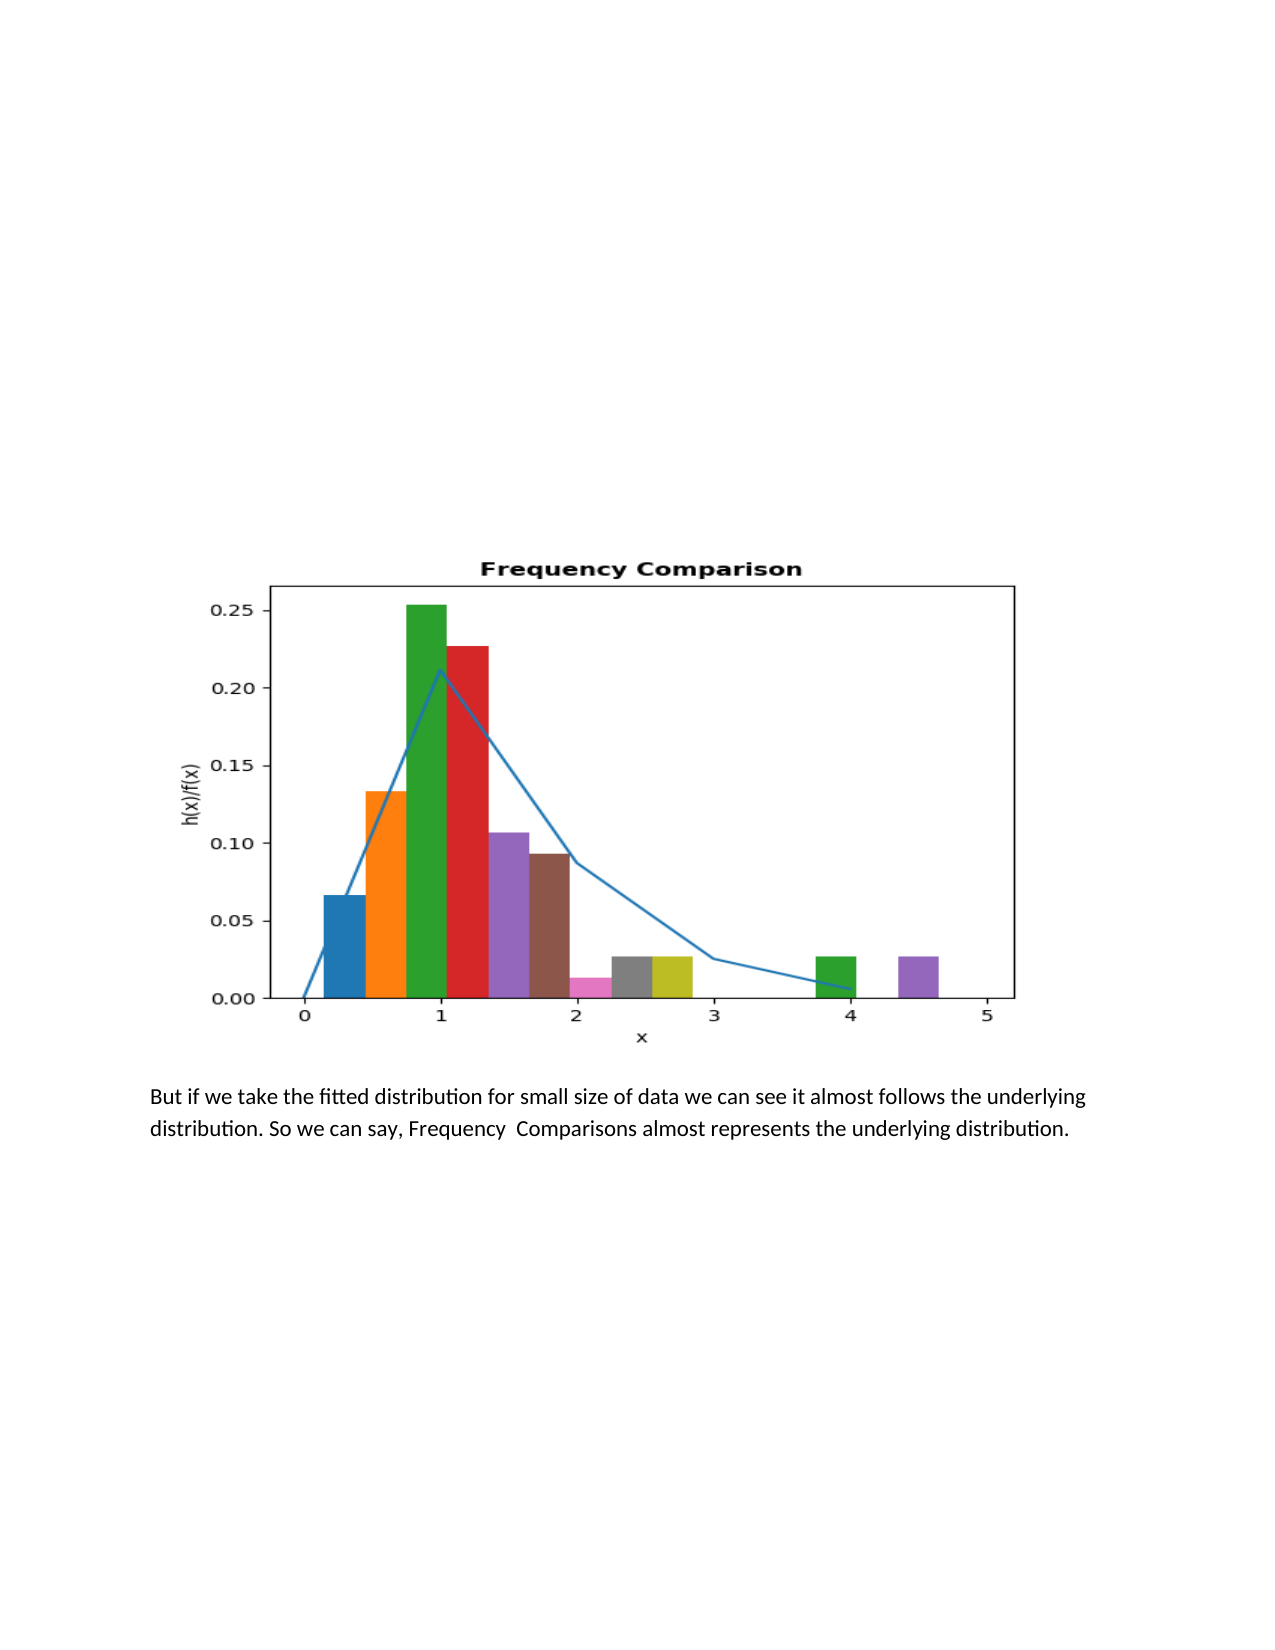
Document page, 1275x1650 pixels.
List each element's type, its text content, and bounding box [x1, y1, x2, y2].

text But if we take the fitted distribution for small size of data we can see it almost follows the underlying distribution. So we can say, Frequency Comparisons almost represents the underlying distribution. [150, 1082, 1125, 1142]
picture [150, 521, 1110, 1057]
